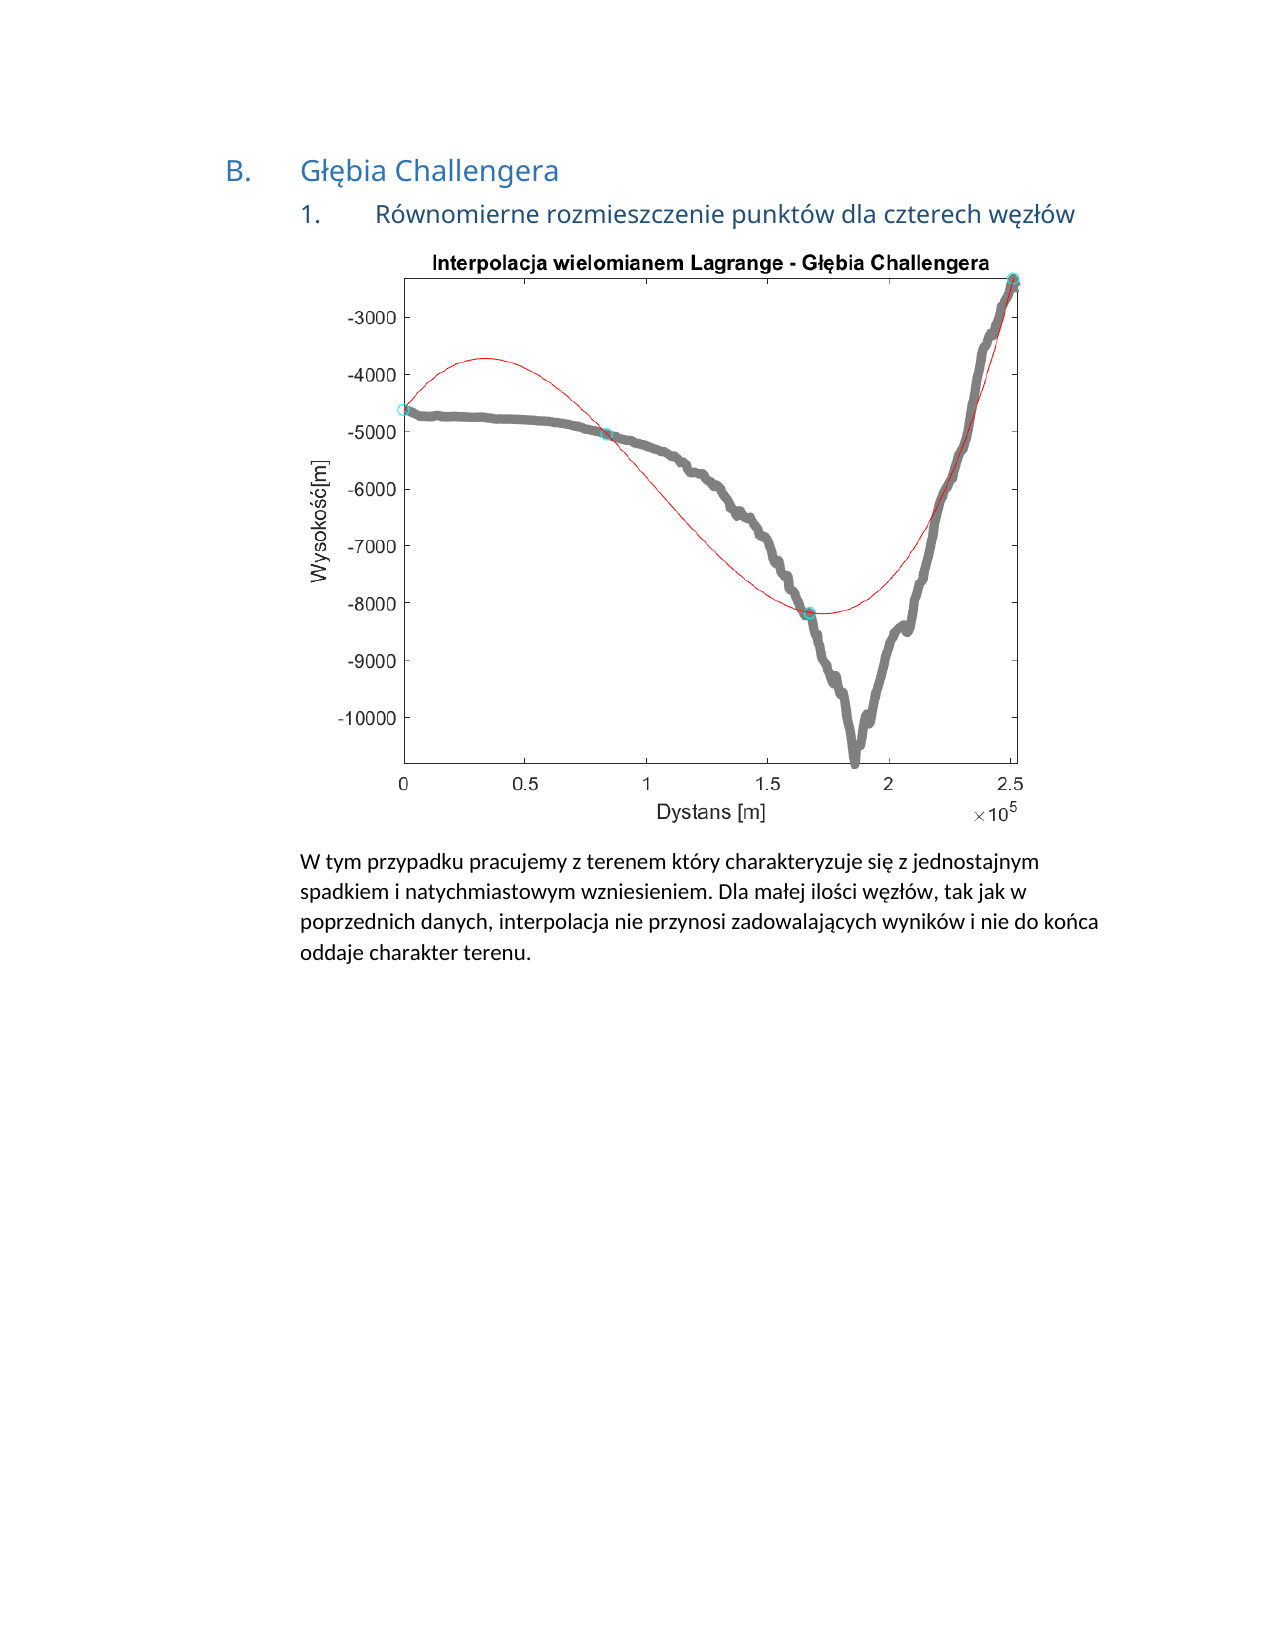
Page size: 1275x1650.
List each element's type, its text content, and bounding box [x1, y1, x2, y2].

text W tym przypadku pracujemy z terenem który charakteryzuje się z jednostajnym spadkiem i natychmiastowym wzniesieniem. Dla małej ilości węzłów, tak jak w poprzednich danych, interpolacja nie przynosi zadowalających wyników i nie do końca oddaje charakter terenu. [300, 847, 1125, 966]
subtitle Równomierne rozmieszczenie punktów dla czterech węzłów [300, 197, 1125, 231]
picture [300, 233, 1093, 829]
subtitle Głębia Challengera [225, 150, 1125, 190]
